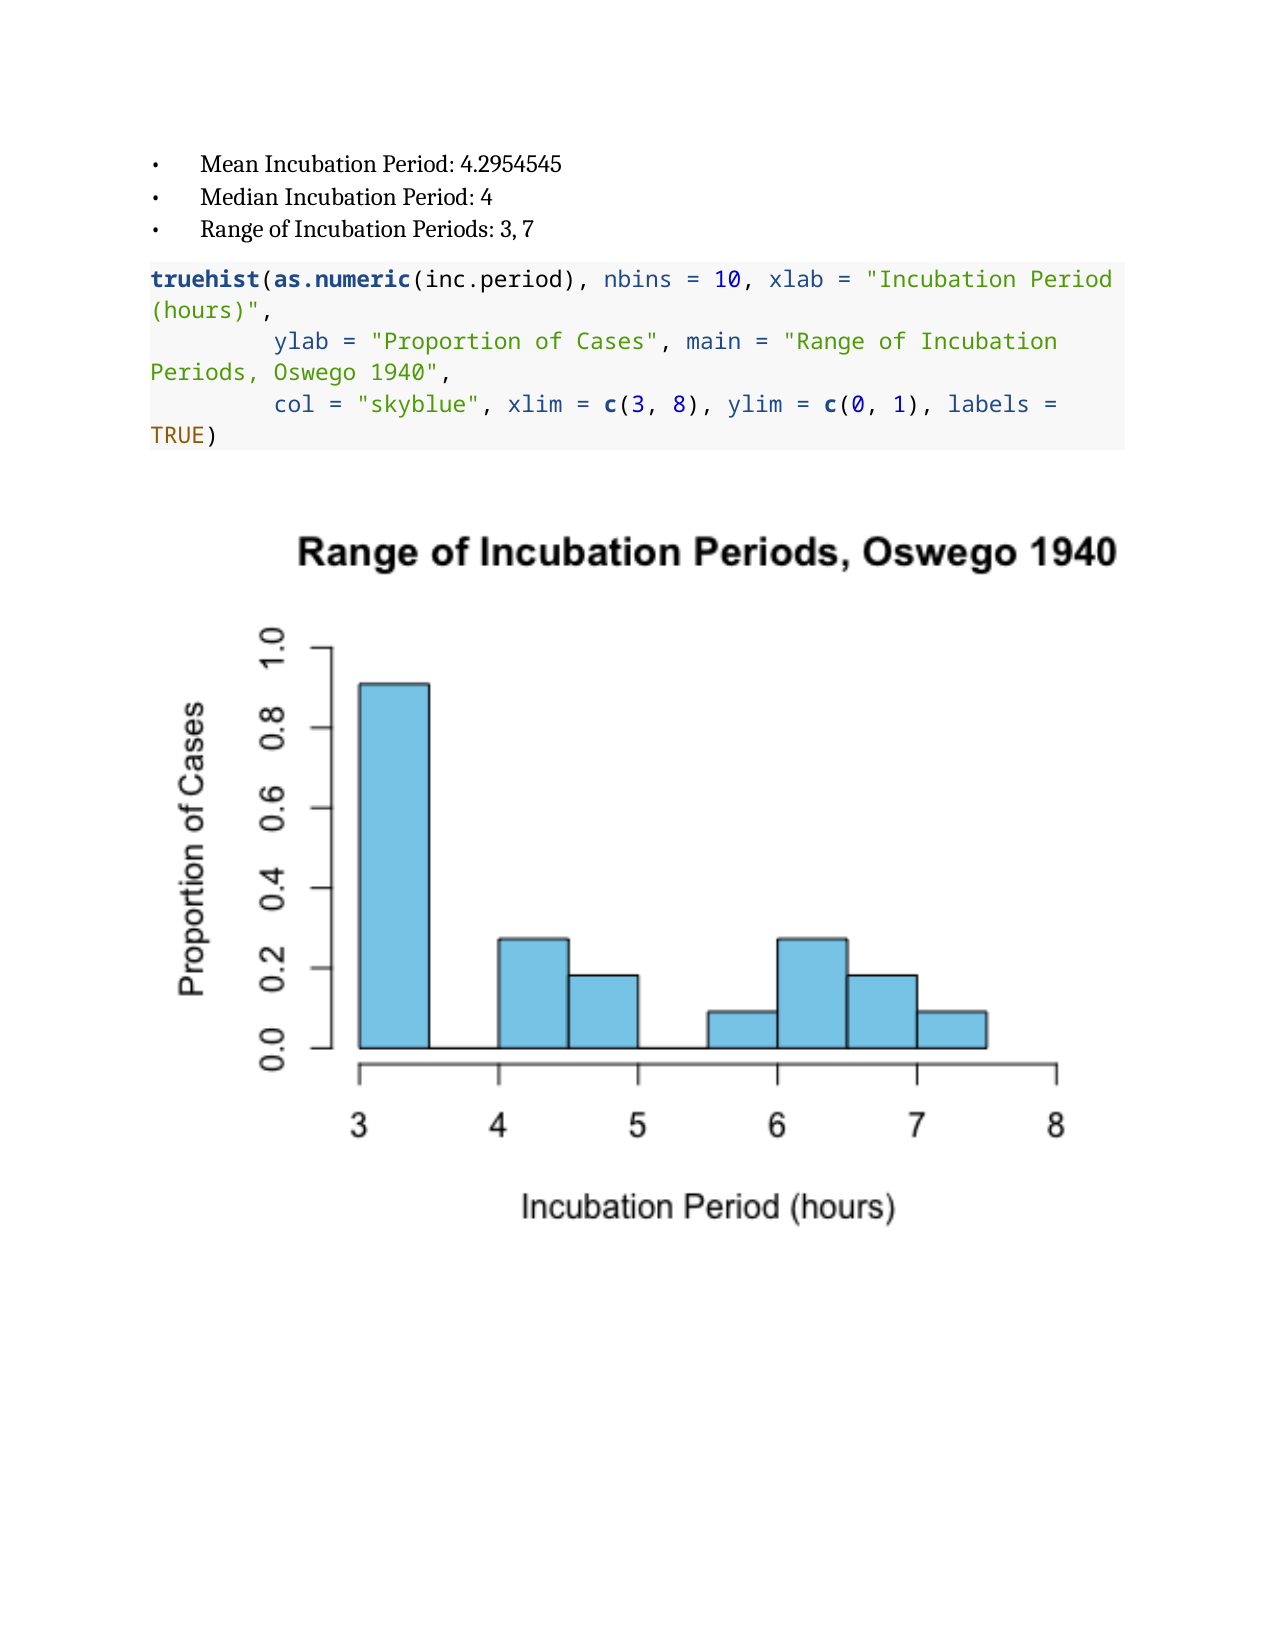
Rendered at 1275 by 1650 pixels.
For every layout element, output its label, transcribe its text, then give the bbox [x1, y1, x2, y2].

list Mean Incubation Period: 4.2954545 [150, 150, 1125, 179]
list Median Incubation Period: 4 [150, 182, 1125, 211]
picture [168, 468, 1169, 1269]
list Range of Incubation Periods: 3, 7 [150, 215, 1125, 244]
text truehist(as.numeric(inc.period), nbins = 10, xlab = "Incubation Period (hours)", ylab = "Proportion of Cases", main = "Range of Incubation Periods, Oswego 1940", col = "skyblue", xlim = c(3, 8), ylim = c(0, 1), labels = TRUE) [150, 262, 1125, 450]
